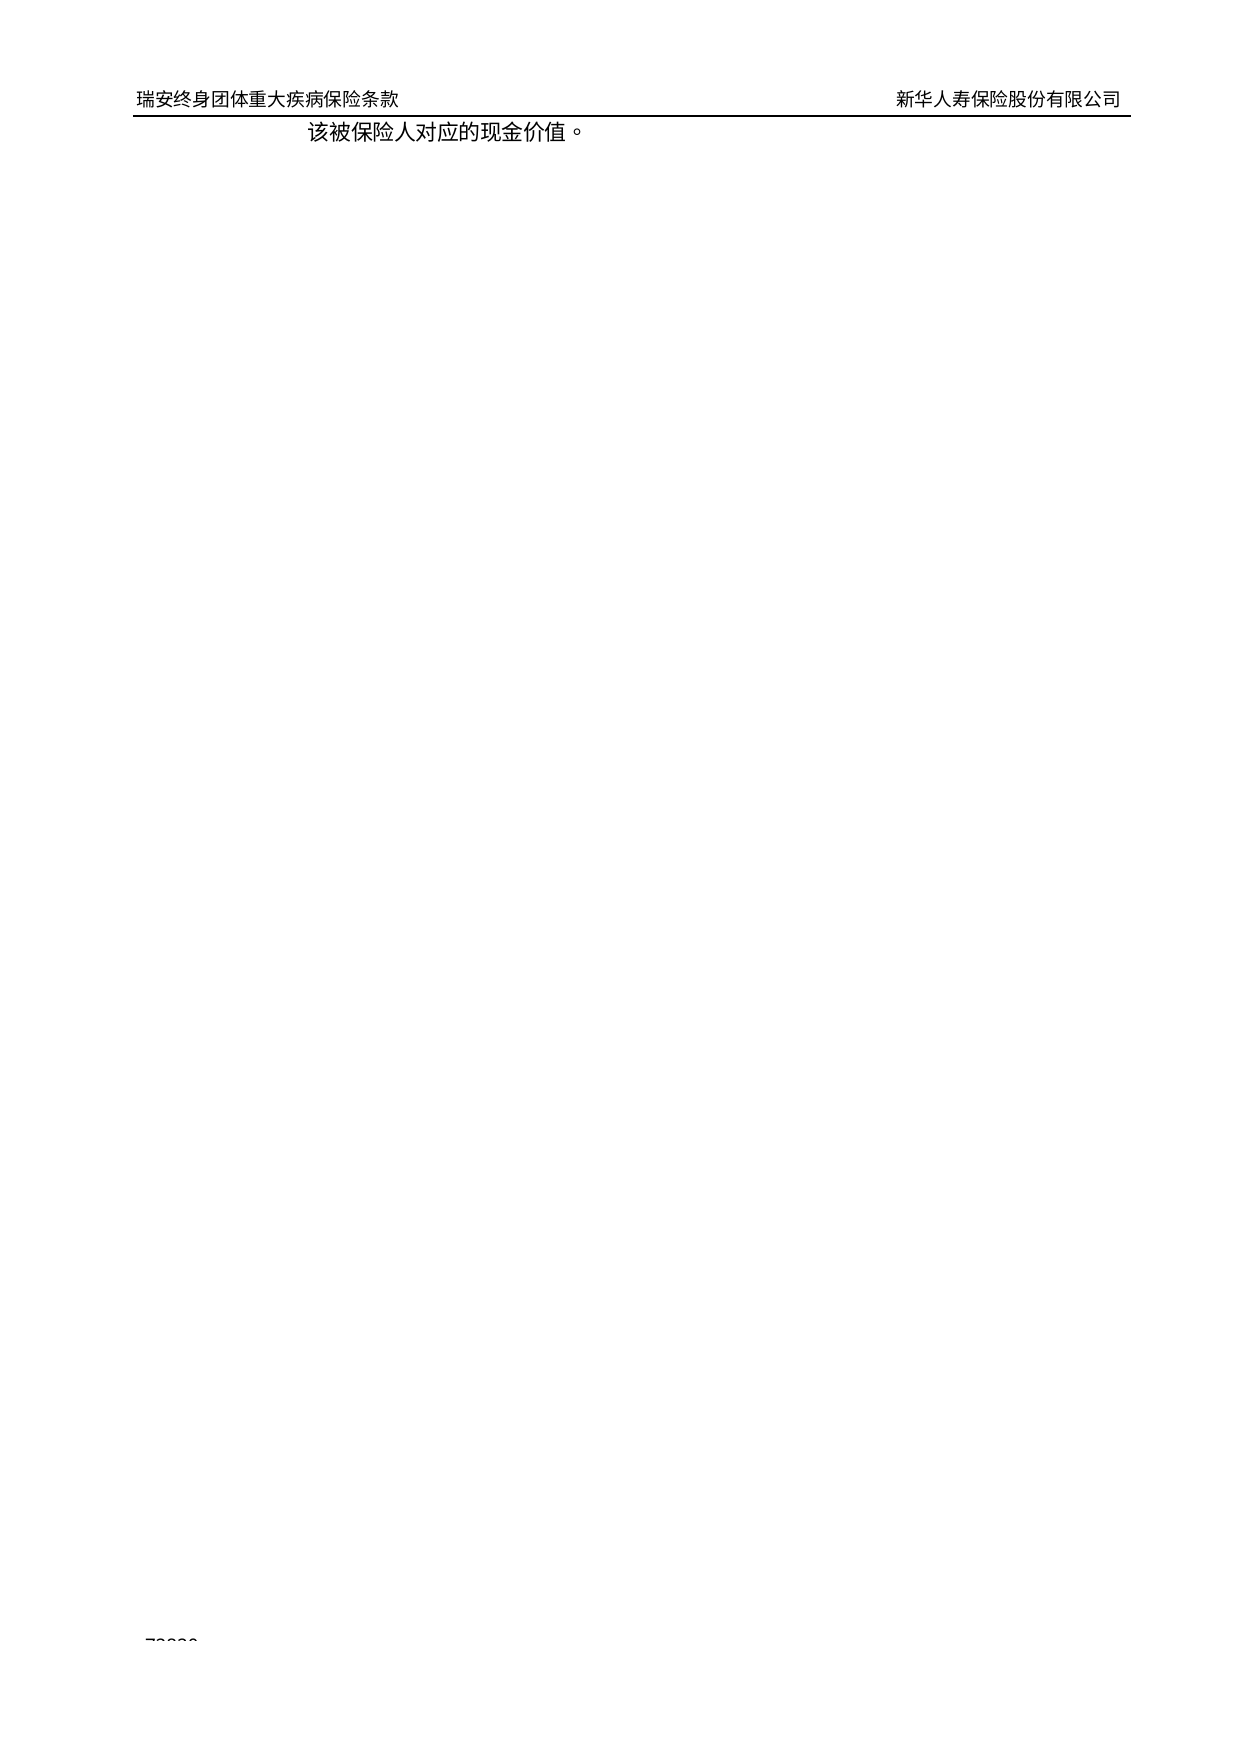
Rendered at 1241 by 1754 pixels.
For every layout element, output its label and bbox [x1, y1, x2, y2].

text [308, 117, 1141, 147]
